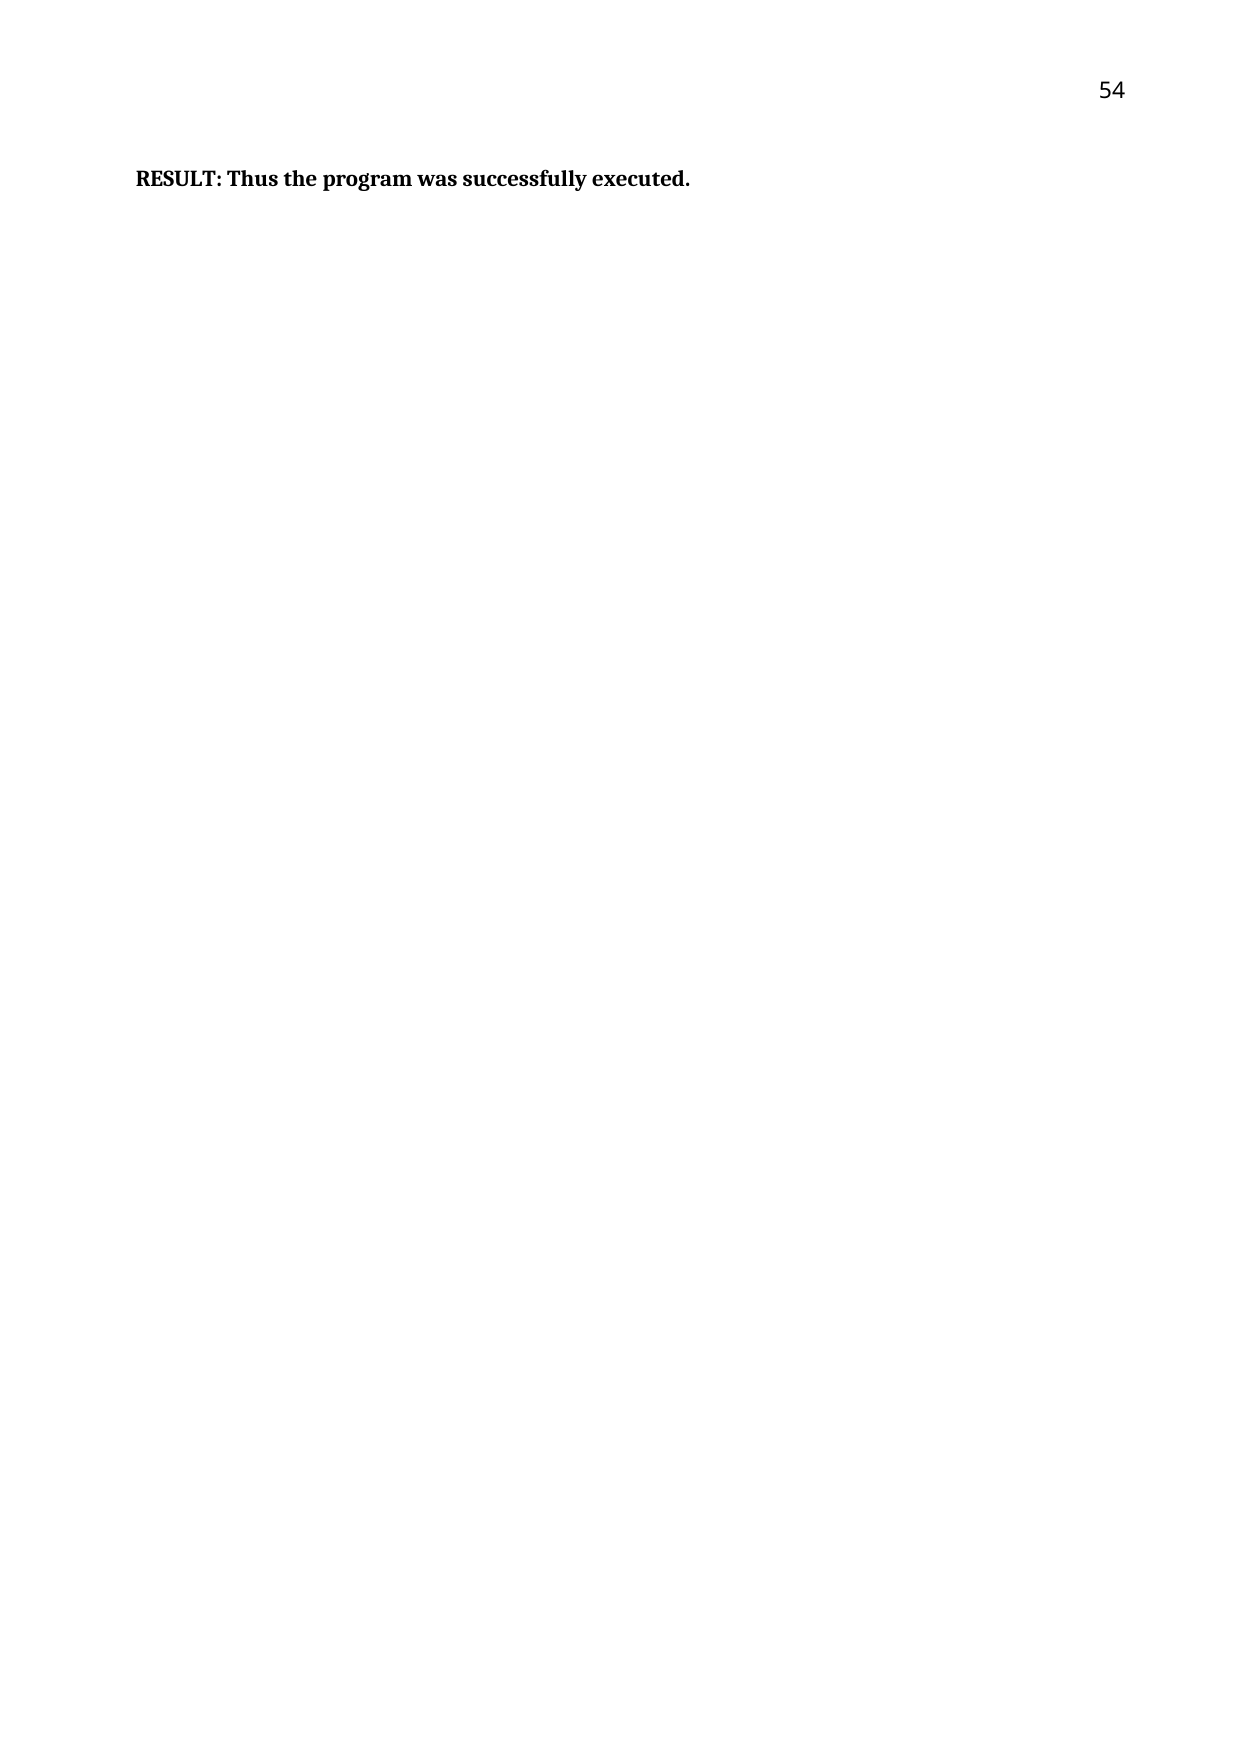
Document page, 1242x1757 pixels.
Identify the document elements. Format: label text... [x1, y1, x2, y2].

text RESULT: Thus the program was successfully executed. [136, 166, 1162, 192]
